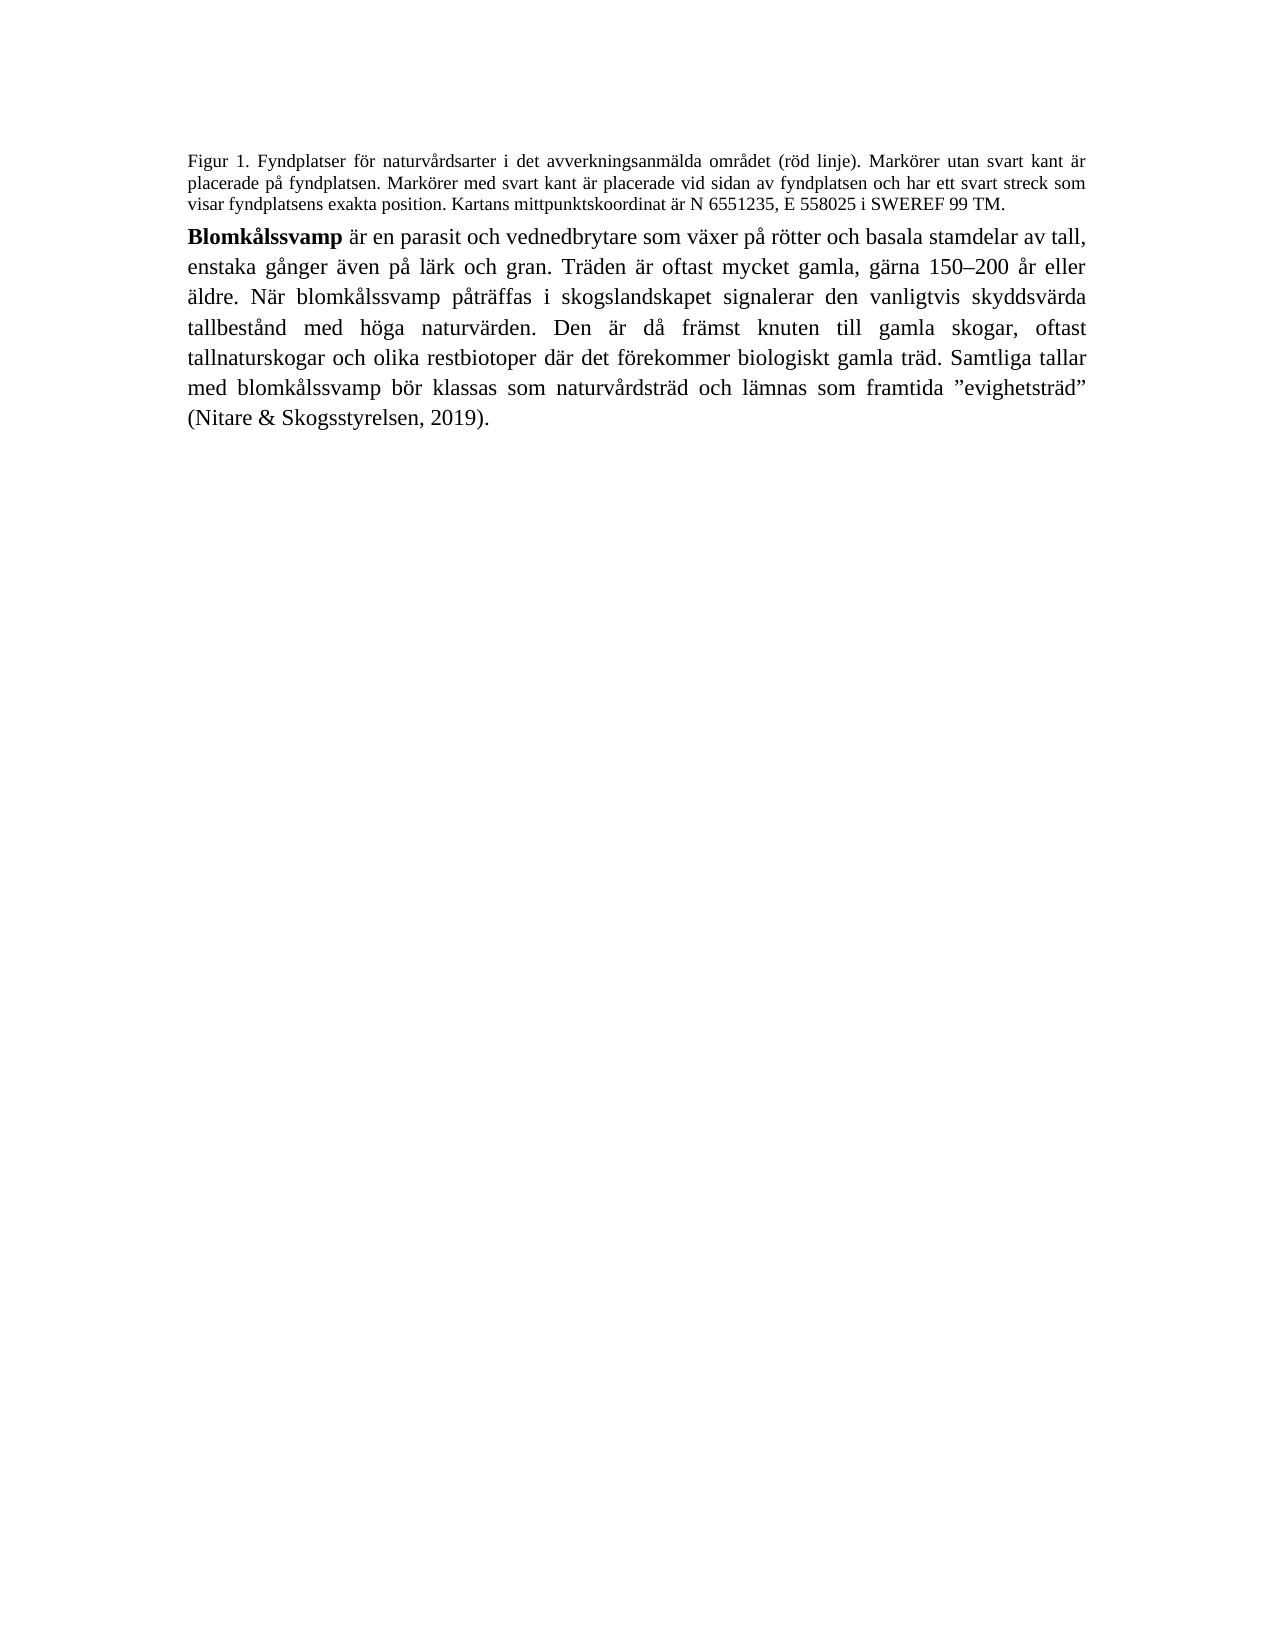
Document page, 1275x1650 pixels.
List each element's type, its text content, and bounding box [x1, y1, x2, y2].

text Blomkålssvamp är en parasit och vednedbrytare som växer på rötter och basala stamdelar av tall, enstaka gånger även på lärk och gran. Träden är oftast mycket gamla, gärna 150–200 år eller äldre. När blomkålssvamp påträffas i skogslandskapet signalerar den vanligtvis skyddsvärda tallbestånd med höga naturvärden. Den är då främst knuten till gamla skogar, oftast tallnaturskogar och olika restbiotoper där det förekommer biologiskt gamla träd. Samtliga tallar med blomkålssvamp bör klassas som naturvårdsträd och lämnas som framtida ”evighetsträd” (Nitare & Skogsstyrelsen, 2019). [187, 223, 1087, 431]
text Figur 1. Fyndplatser för naturvårdsarter i det avverkningsanmälda området (röd linje). Markörer utan svart kant är placerade på fyndplatsen. Markörer med svart kant är placerade vid sidan av fyndplatsen och har ett svart streck som visar fyndplatsens exakta position. Kartans mittpunktskoordinat är N 6551235, E 558025 i SWEREF 99 TM. [187, 150, 1087, 215]
